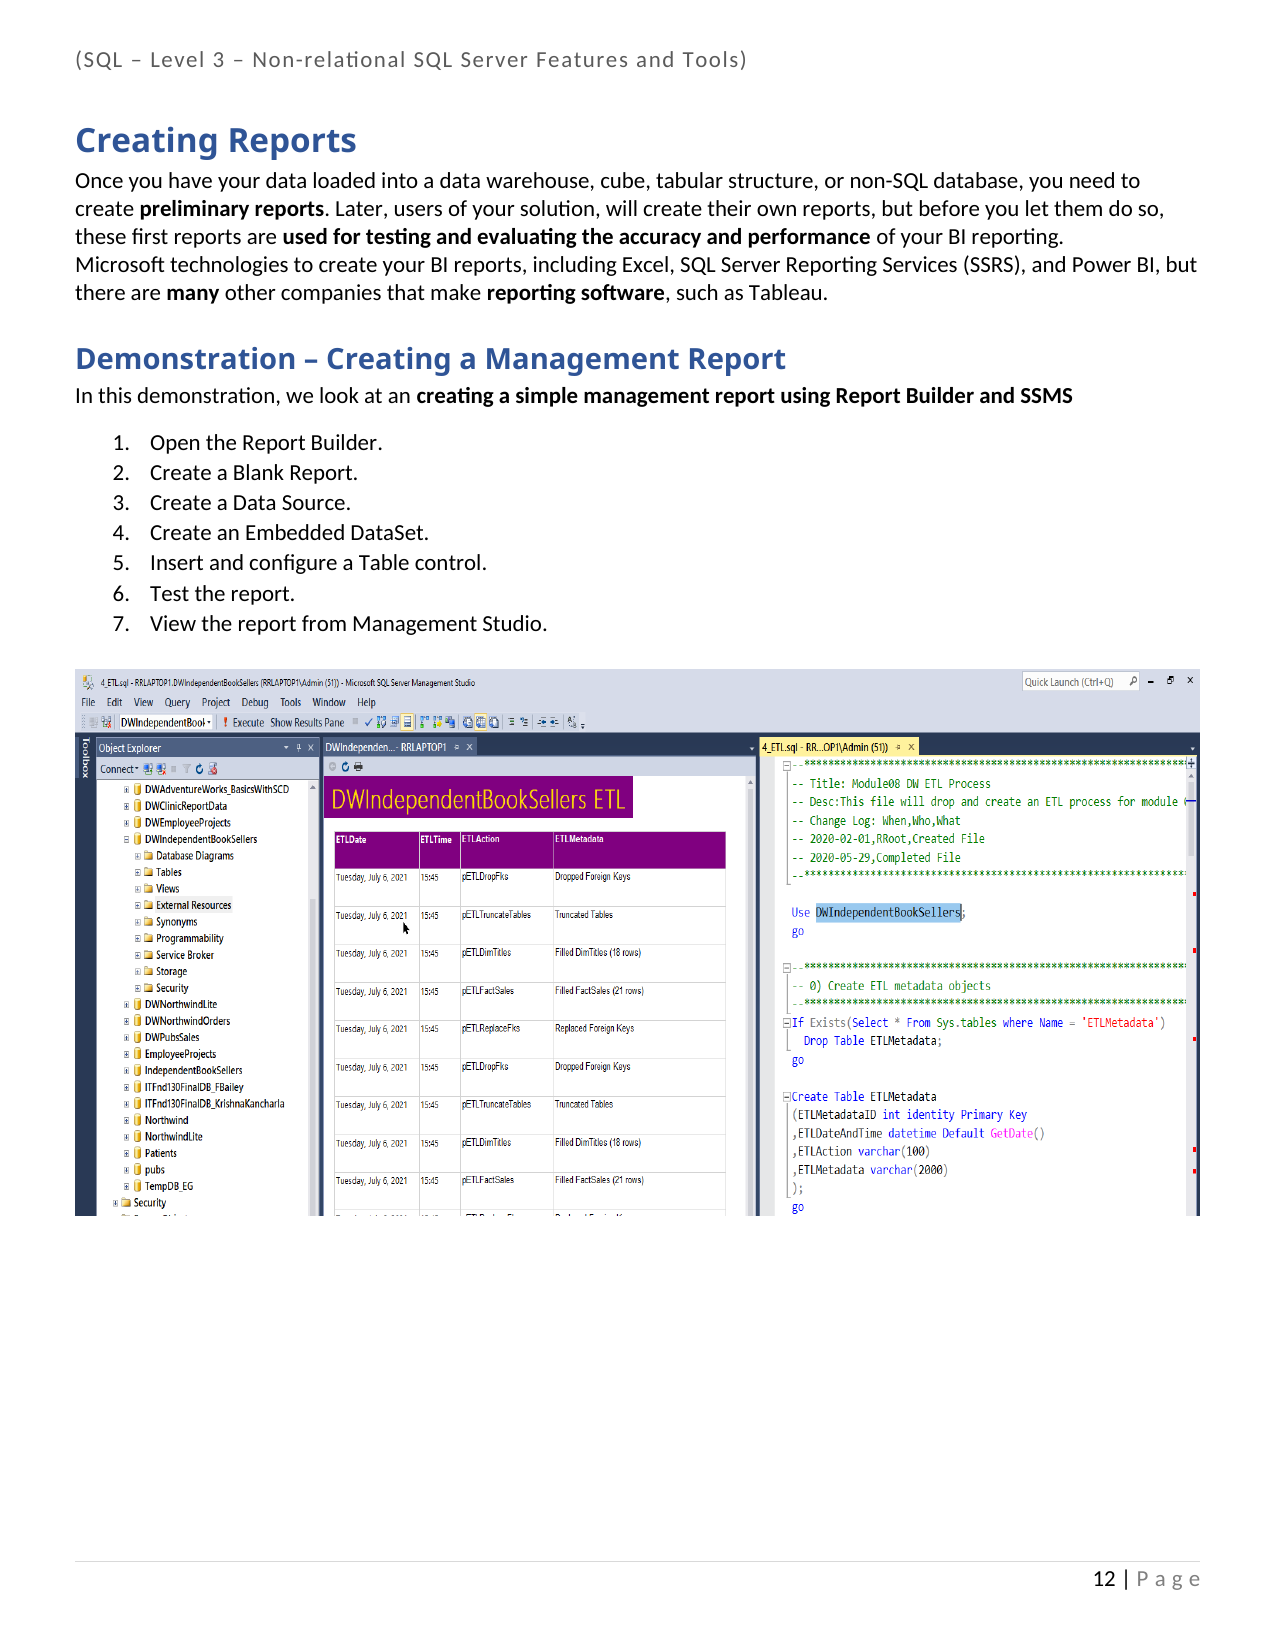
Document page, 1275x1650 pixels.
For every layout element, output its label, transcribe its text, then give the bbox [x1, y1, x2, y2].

text In this demonstration, we look at an creating a simple management report using Report Builder and SSMS [75, 381, 1200, 409]
picture [75, 669, 1200, 1216]
list Insert and configure a Table control. [112, 548, 1200, 577]
list Test the report. [112, 579, 1200, 607]
text Microsoft technologies to create your BI reports, including Excel, SQL Server Reporting Services (SSRS), and Power BI, but there are many other companies that make reporting software, such as Tableau. [75, 250, 1200, 306]
list Open the Report Builder. [112, 428, 1200, 456]
subtitle Demonstration – Creating a Management Report [75, 338, 1200, 378]
list Create a Blank Report. [112, 458, 1200, 486]
subtitle Creating Reports [75, 117, 1200, 162]
text Once you have your data loaded into a data warehouse, cube, tabular structure, or non-SQL database, you need to create preliminary reports. Later, users of your solution, will create their own reports, but before you let them do so, these ﬁrst reports are used for testing and evaluating the accuracy and performance of your BI reporting. [75, 166, 1200, 250]
list Create an Embedded DataSet. [112, 518, 1200, 546]
list Create a Data Source. [112, 488, 1200, 516]
list View the report from Management Studio. [112, 609, 1200, 637]
